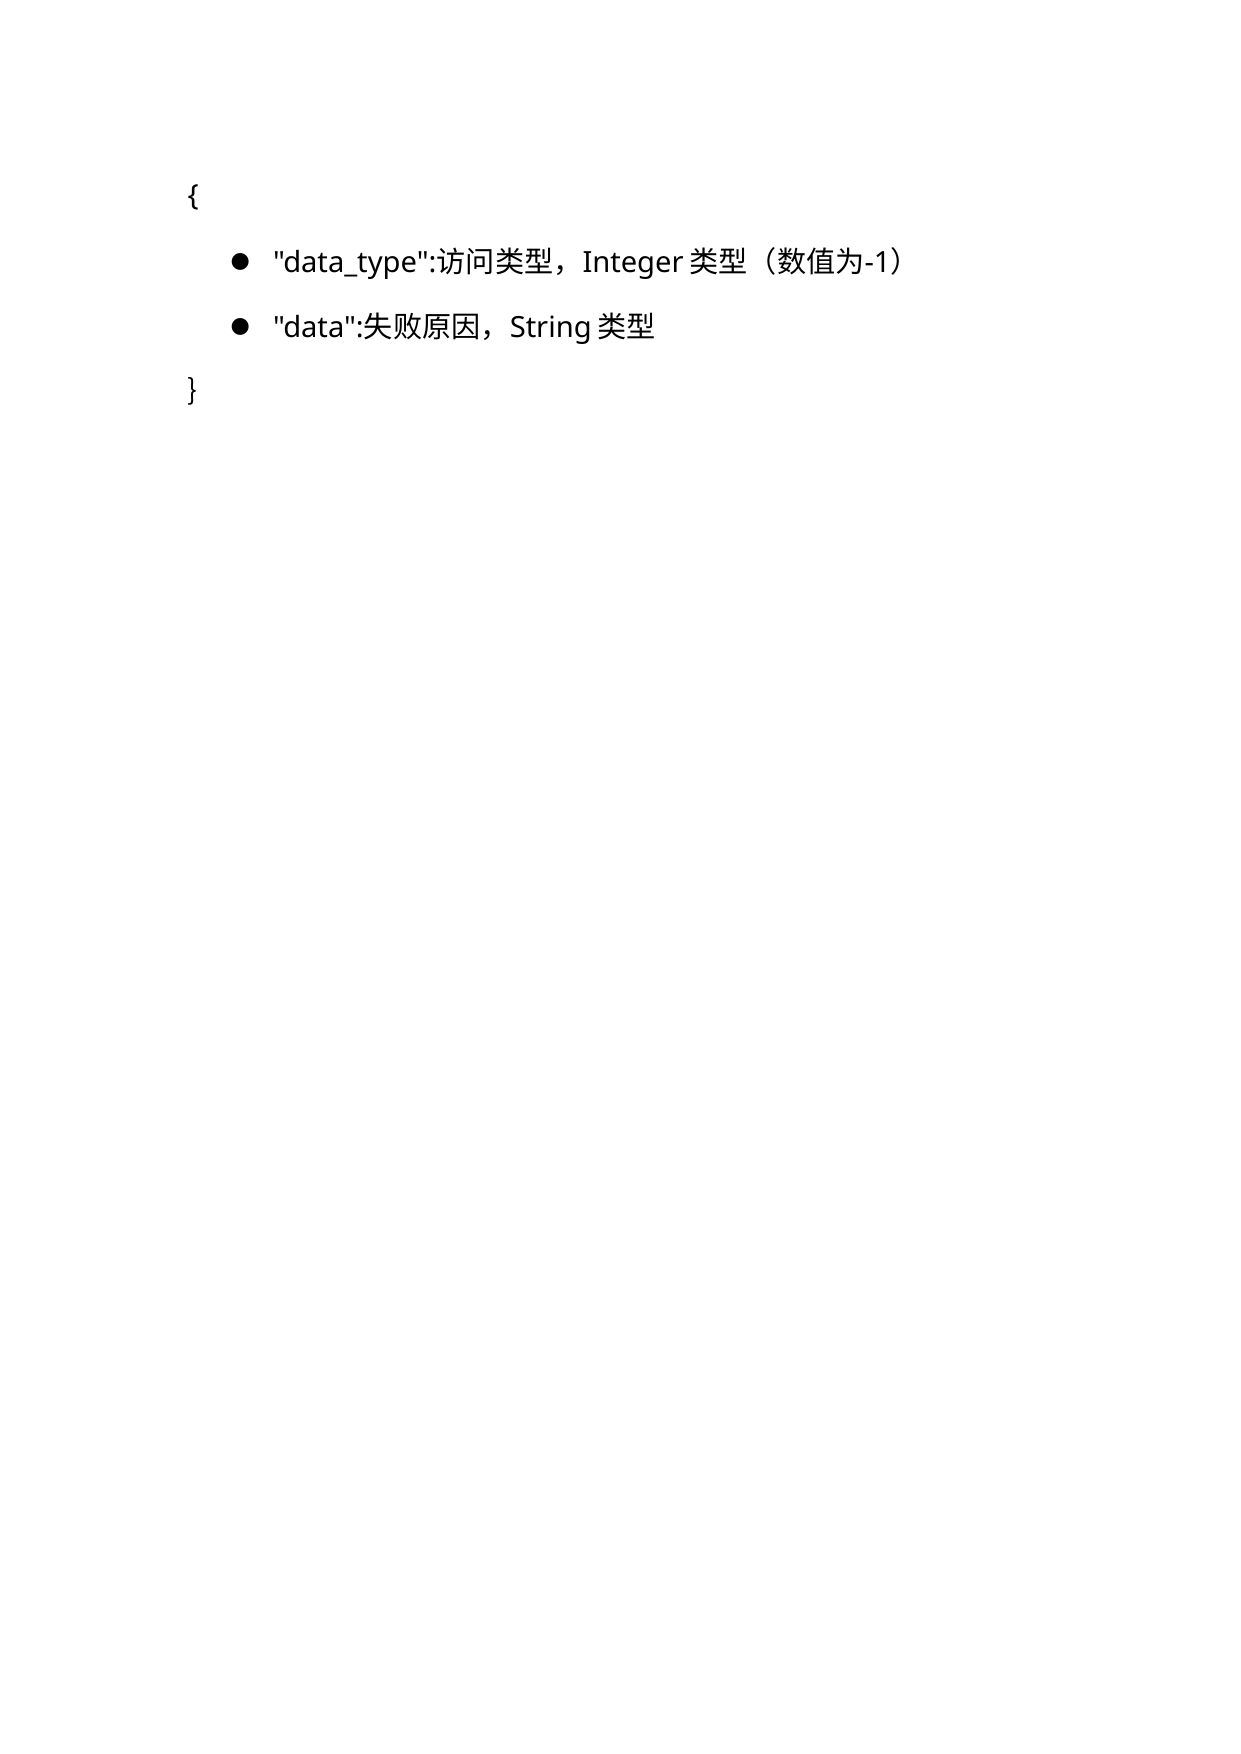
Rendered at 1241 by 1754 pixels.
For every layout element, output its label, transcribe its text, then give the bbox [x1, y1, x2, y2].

text { [187, 162, 1053, 227]
list "data":失败原因，String类型 [229, 292, 1053, 357]
list "data_type":访问类型，Integer类型（数值为-1） [229, 227, 1053, 292]
text ｝ [187, 357, 1053, 422]
